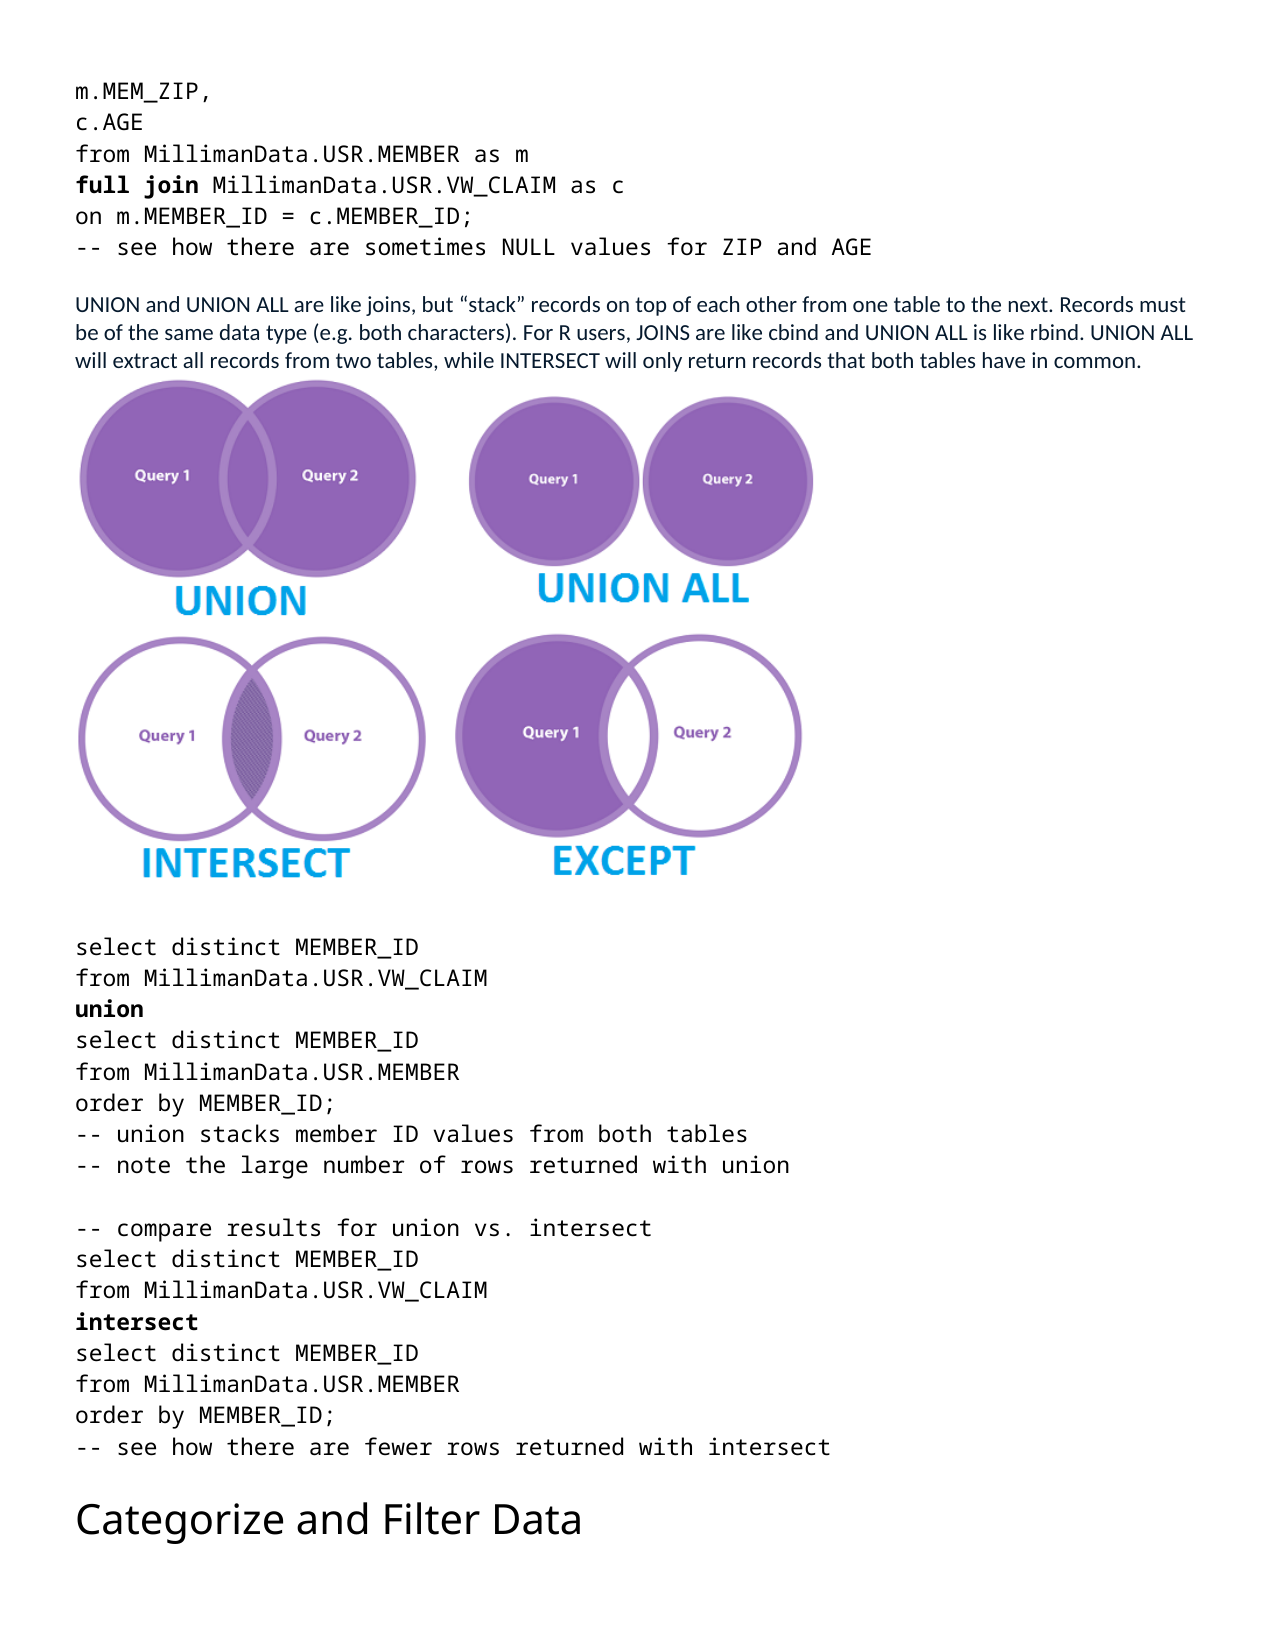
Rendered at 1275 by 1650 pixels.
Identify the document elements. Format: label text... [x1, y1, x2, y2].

text from MillimanData.USR.MEMBER [75, 1368, 1200, 1399]
text select distinct MEMBER_ID [75, 1243, 1200, 1274]
text intersect [75, 1306, 1200, 1337]
text on m.MEMBER_ID = c.MEMBER_ID; [75, 200, 1200, 231]
text order by MEMBER_ID; [75, 1087, 1200, 1118]
text Categorize and Filter Data [75, 1490, 1200, 1547]
text union [75, 993, 1200, 1024]
text UNION and UNION ALL are like joins, but “stack” records on top of each other from one table to the next. Records must be of the same data type (e.g. both characters). For R users, JOINS are like cbind and UNION ALL is like rbind. UNION ALL will extract all records from two tables, while INTERSECT will only return records that both tables have in common. [75, 291, 1200, 374]
text select distinct MEMBER_ID [75, 1337, 1200, 1368]
text from MillimanData.USR.VW_CLAIM [75, 1274, 1200, 1306]
text from MillimanData.USR.VW_CLAIM [75, 962, 1200, 993]
text -- see how there are sometimes NULL values for ZIP and AGE [75, 231, 1200, 262]
text c.AGE [75, 106, 1200, 137]
text m.MEM_ZIP, [75, 75, 1200, 106]
text select distinct MEMBER_ID [75, 931, 1200, 962]
text from MillimanData.USR.MEMBER [75, 1056, 1200, 1087]
picture [75, 374, 826, 903]
text -- see how there are fewer rows returned with intersect [75, 1431, 1200, 1462]
text -- union stacks member ID values from both tables [75, 1118, 1200, 1149]
text select distinct MEMBER_ID [75, 1024, 1200, 1056]
text -- compare results for union vs. intersect [75, 1212, 1200, 1243]
text -- note the large number of rows returned with union [75, 1149, 1200, 1181]
text order by MEMBER_ID; [75, 1399, 1200, 1431]
text full join MillimanData.USR.VW_CLAIM as c [75, 169, 1200, 200]
text from MillimanData.USR.MEMBER as m [75, 137, 1200, 169]
